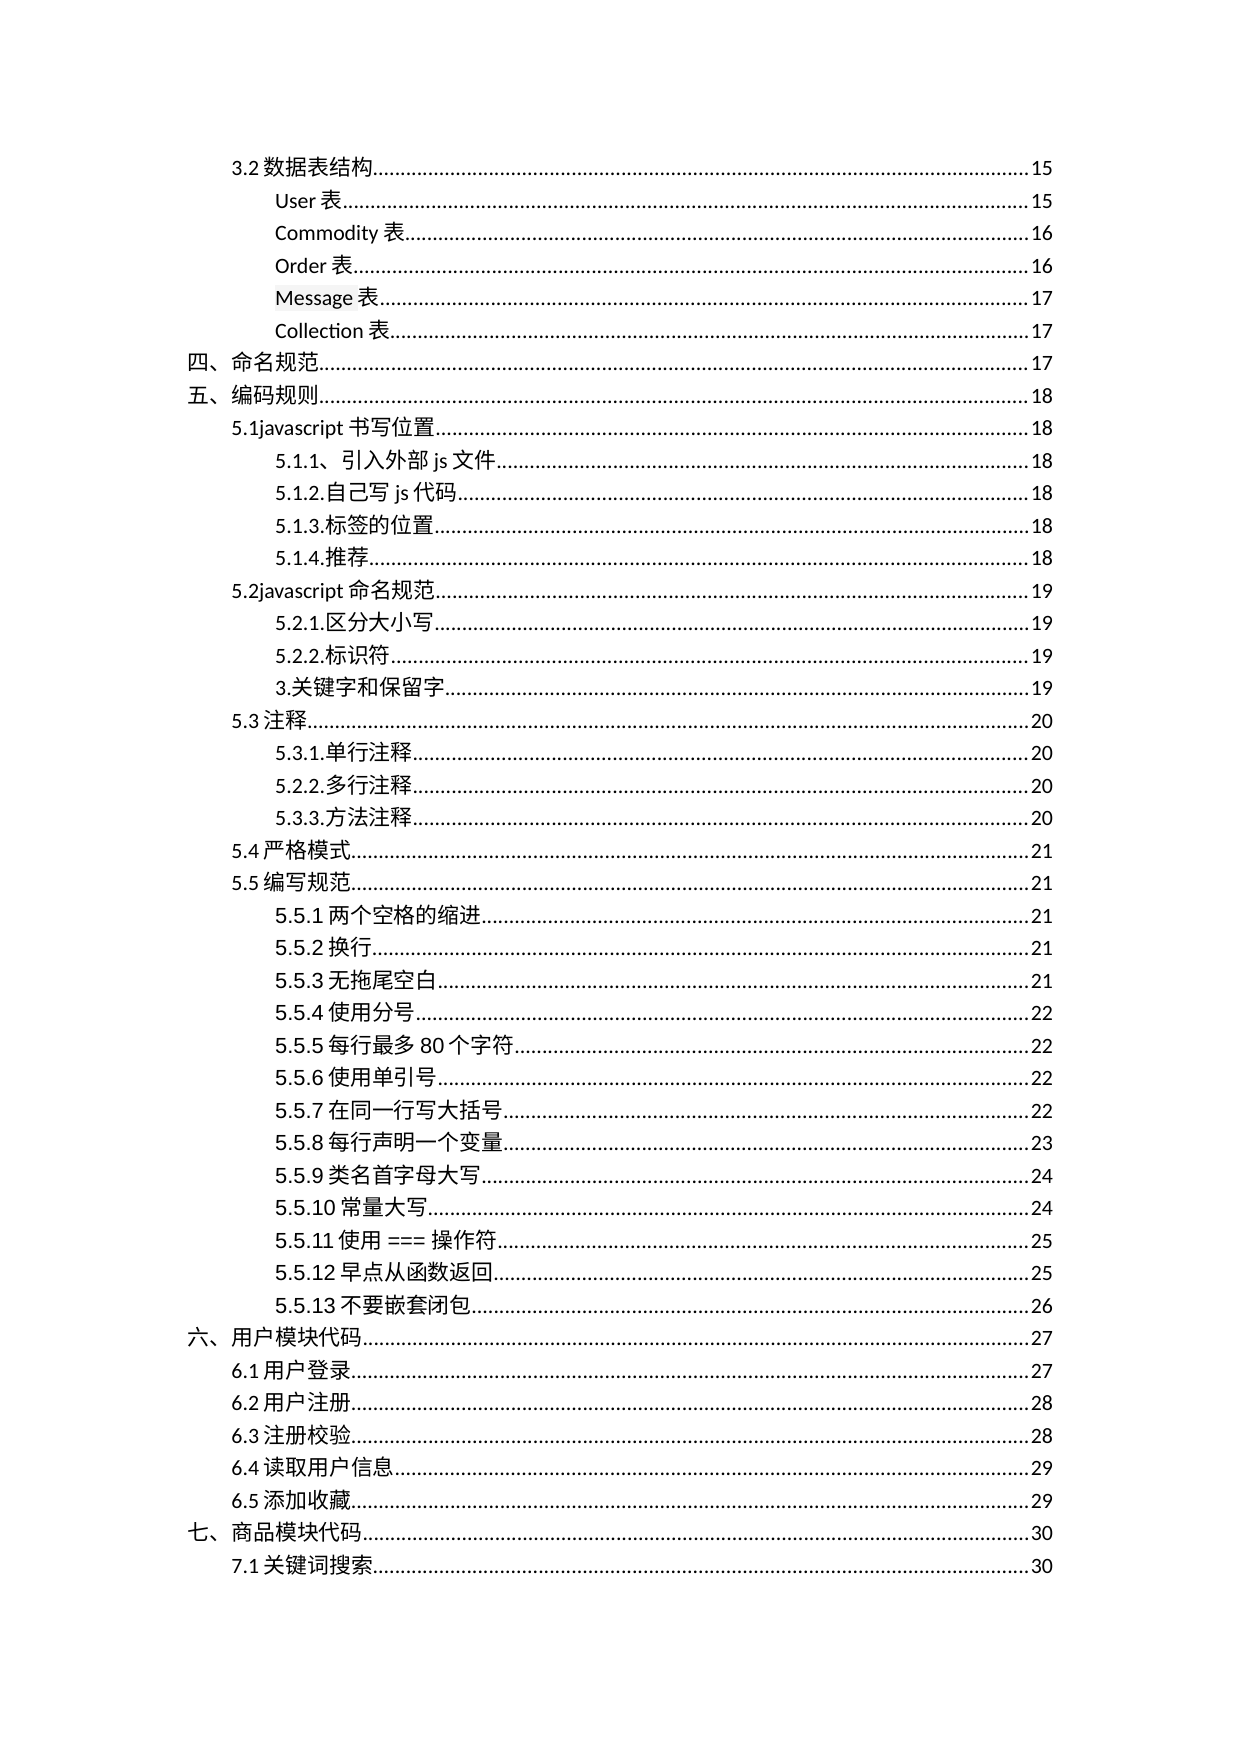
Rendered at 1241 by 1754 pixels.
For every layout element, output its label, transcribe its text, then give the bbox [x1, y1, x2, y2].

text 3.2数据表结构 15 [231, 150, 1053, 182]
text 5.3.3.方法注释 20 [275, 800, 1053, 832]
text 六、用户模块代码 27 [187, 1320, 1053, 1352]
text 5.5.11使用 === 操作符 25 [275, 1222, 1053, 1255]
text 6.5添加收藏 29 [231, 1482, 1053, 1515]
text 3.关键字和保留字 19 [275, 670, 1053, 702]
text 5.5.5每行最多80个字符 22 [275, 1027, 1053, 1060]
text Commodity表 16 [275, 215, 1053, 247]
text 6.2用户注册 28 [231, 1385, 1053, 1417]
text 5.5.13不要嵌套闭包 26 [275, 1287, 1053, 1320]
text 5.5.12早点从函数返回 25 [275, 1255, 1053, 1287]
text 5.4严格模式 21 [231, 832, 1053, 865]
text 5.2javascript命名规范 19 [231, 572, 1053, 605]
text 5.3注释 20 [231, 702, 1053, 735]
text 5.1.2.自己写js 代码 18 [275, 475, 1053, 507]
text 6.3注册校验 28 [231, 1417, 1053, 1450]
text 五、编码规则 18 [187, 377, 1053, 410]
text 6.1用户登录 27 [231, 1352, 1053, 1385]
text 5.1.4.推荐 18 [275, 540, 1053, 572]
text 6.4读取用户信息 29 [231, 1450, 1053, 1482]
text 5.5.7在同一行写大括号 22 [275, 1092, 1053, 1125]
text 5.2.1.区分大小写 19 [275, 605, 1053, 637]
text 5.5.8每行声明一个变量 23 [275, 1125, 1053, 1157]
text 四、命名规范 17 [187, 345, 1053, 377]
text 5.5.3无拖尾空白 21 [275, 962, 1053, 995]
text Collection表 17 [275, 312, 1053, 345]
text 5.1.1、引入外部 js 文件 18 [275, 442, 1053, 475]
text Order表 16 [275, 247, 1053, 280]
text 5.1.3.标签的位置 18 [275, 507, 1053, 540]
text 5.5.10常量大写 24 [275, 1190, 1053, 1222]
text 7.1关键词搜索 30 [231, 1547, 1053, 1580]
text 5.5.2换行 21 [275, 930, 1053, 962]
text 5.1javascript书写位置 18 [231, 410, 1053, 442]
text Message表 17 [379, 280, 1053, 312]
text 5.5.9类名首字母大写 24 [275, 1157, 1053, 1190]
text 5.5.6使用单引号 22 [275, 1060, 1053, 1092]
text 七、商品模块代码 30 [187, 1515, 1053, 1547]
text 5.3.1.单行注释 20 [275, 735, 1053, 767]
text User表 15 [275, 182, 1053, 215]
text 5.2.2.标识符 19 [275, 637, 1053, 670]
text 5.2.2.多行注释 20 [275, 767, 1053, 800]
text 5.5.1两个空格的缩进 21 [275, 897, 1053, 930]
text 5.5.4使用分号 22 [275, 995, 1053, 1027]
text 5.5编写规范 21 [231, 865, 1053, 897]
